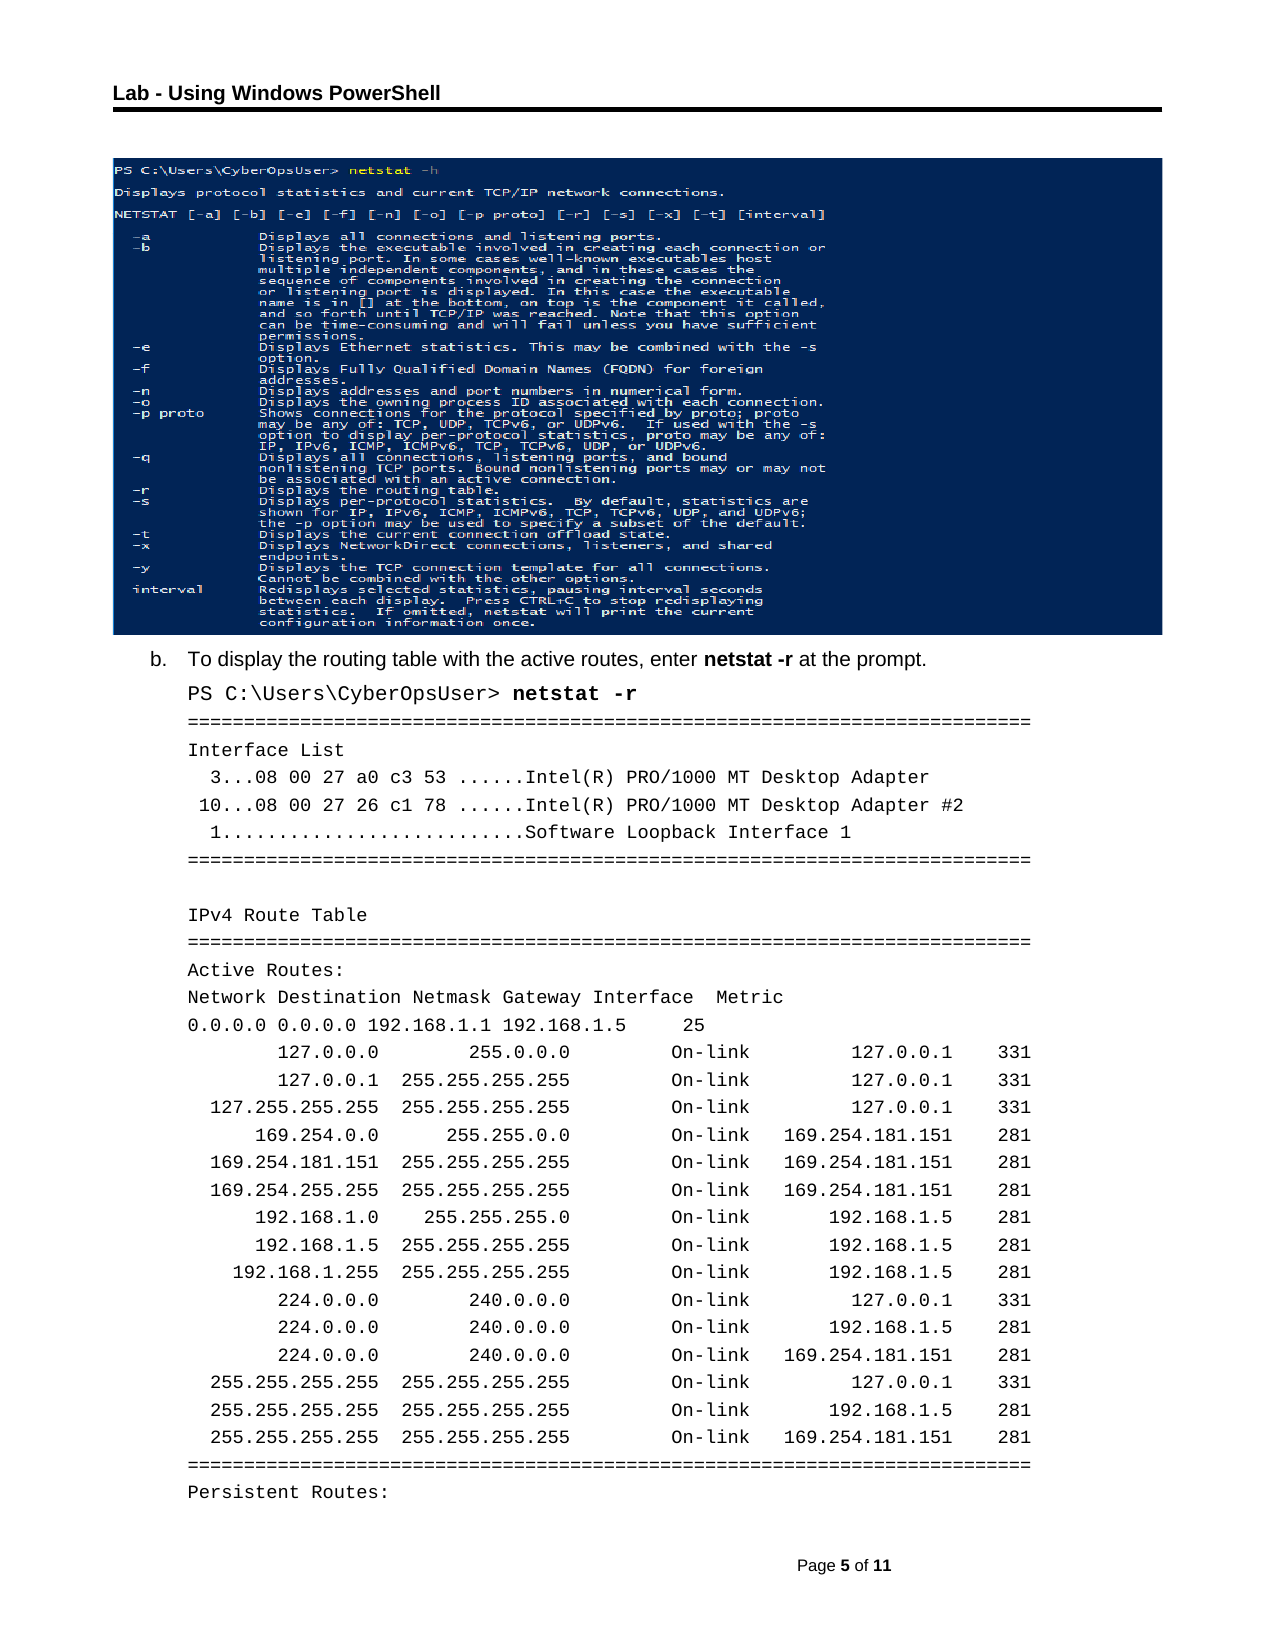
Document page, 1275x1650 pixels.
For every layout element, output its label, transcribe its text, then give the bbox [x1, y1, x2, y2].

text 224.0.0.0 240.0.0.0 On-link 127.0.0.1 331 [187, 1291, 1162, 1312]
text 224.0.0.0 240.0.0.0 On-link 169.254.181.151 281 [187, 1346, 1162, 1367]
text 255.255.255.255 255.255.255.255 On-link 169.254.181.151 281 [187, 1428, 1162, 1449]
text =========================================================================== [187, 933, 1162, 954]
text PS C:\Users\CyberOpsUser> netstat -r [187, 683, 1162, 707]
text 192.168.1.255 255.255.255.255 On-link 192.168.1.5 281 [187, 1263, 1162, 1284]
text 127.255.255.255 255.255.255.255 On-link 127.0.0.1 331 [187, 1098, 1162, 1119]
text IPv4 Route Table [187, 906, 1162, 927]
text Network Destination Netmask Gateway Interface Metric [187, 988, 1162, 1009]
text 10...08 00 27 26 c1 78 ......Intel(R) PRO/1000 MT Desktop Adapter #2 [187, 796, 1162, 817]
text 3...08 00 27 a0 c3 53 ......Intel(R) PRO/1000 MT Desktop Adapter [187, 768, 1162, 789]
text 169.254.0.0 255.255.0.0 On-link 169.254.181.151 281 [187, 1126, 1162, 1147]
text 169.254.255.255 255.255.255.255 On-link 169.254.181.151 281 [187, 1181, 1162, 1202]
text 127.0.0.1 255.255.255.255 On-link 127.0.0.1 331 [187, 1071, 1162, 1092]
picture [112, 158, 1163, 635]
text 192.168.1.0 255.255.255.0 On-link 192.168.1.5 281 [187, 1208, 1162, 1229]
text 0.0.0.0 0.0.0.0 192.168.1.1 192.168.1.5 25 [187, 1016, 1162, 1037]
text =========================================================================== [187, 851, 1162, 872]
text Active Routes: [187, 961, 1162, 982]
text 127.0.0.0 255.0.0.0 On-link 127.0.0.1 331 [187, 1043, 1162, 1064]
text 255.255.255.255 255.255.255.255 On-link 192.168.1.5 281 [187, 1401, 1162, 1422]
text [187, 1456, 1162, 1477]
text 255.255.255.255 255.255.255.255 On-link 127.0.0.1 331 [187, 1373, 1162, 1394]
text 169.254.181.151 255.255.255.255 On-link 169.254.181.151 281 [187, 1153, 1162, 1174]
text 1...........................Software Loopback Interface 1 [187, 823, 1162, 844]
text Interface List [187, 741, 1162, 762]
text Persistent Routes: [187, 1483, 1162, 1504]
text 192.168.1.5 255.255.255.255 On-link 192.168.1.5 281 [187, 1236, 1162, 1257]
text 224.0.0.0 240.0.0.0 On-link 192.168.1.5 281 [187, 1318, 1162, 1339]
text =========================================================================== [187, 713, 1162, 734]
text To display the routing table with the active routes, enter netstat -r at the prompt. [150, 647, 1162, 671]
